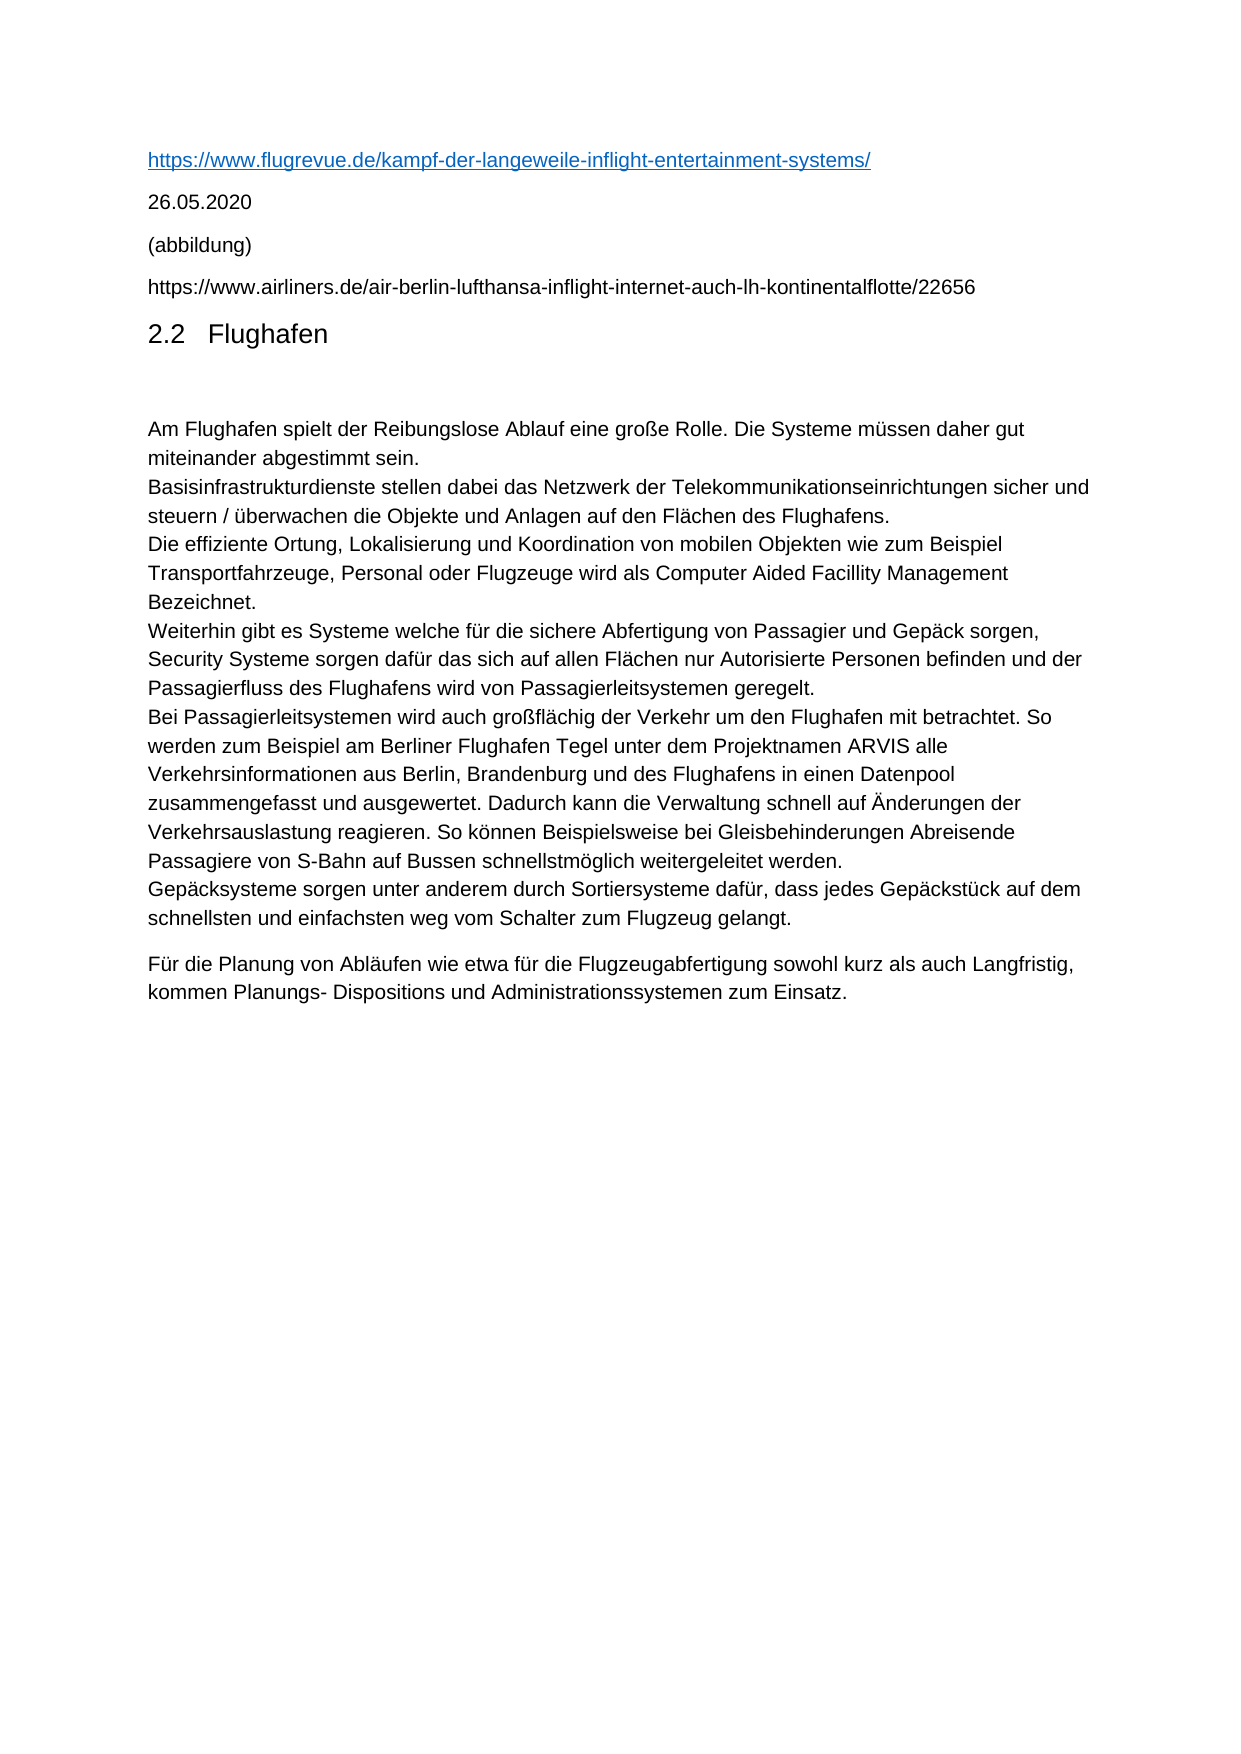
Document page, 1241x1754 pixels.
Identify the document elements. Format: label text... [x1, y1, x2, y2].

subtitle Flughafen [148, 318, 1093, 349]
text Für die Planung von Abläufen wie etwa für die Flugzeugabfertigung sowohl kurz als auch Langfristig, kommen Planungs- Dispositions und Administrationssystemen zum Einsatz. [148, 951, 1093, 1004]
text https://www.flugrevue.de/kampf-der-langeweile-inflight-entertainment-systems/ [148, 148, 1093, 172]
text Am Flughafen spielt der Reibungslose Ablauf eine große Rolle. Die Systeme müssen daher gut miteinander abgestimmt sein. Basisinfrastrukturdienste stellen dabei das Netzwerk der Telekommunikationseinrichtungen sicher und steuern / überwachen die Objekte und Anlagen auf den Flächen des Flughafens. Die effiziente Ortung, Lokalisierung und Koordination von mobilen Objekten wie zum Beispiel Transportfahrzeuge, Personal oder Flugzeuge wird als Computer Aided Facillity Management Bezeichnet. Weiterhin gibt es Systeme welche für die sichere Abfertigung von Passagier und Gepäck sorgen, Security Systeme sorgen dafür das sich auf allen Flächen nur Autorisierte Personen befinden und der Passagierfluss des Flughafens wird von Passagierleitsystemen geregelt. Bei Passagierleitsystemen wird auch großflächig der Verkehr um den Flughafen mit betrachtet. So werden zum Beispiel am Berliner Flughafen Tegel unter dem Projektnamen ARVIS alle Verkehrsinformationen aus Berlin, Brandenburg und des Flughafens in einen Datenpool zusammengefasst und ausgewertet. Dadurch kann die Verwaltung schnell auf Änderungen der Verkehrsauslastung reagieren. So können Beispielsweise bei Gleisbehinderungen Abreisende Passagiere von S-Bahn auf Bussen schnellstmöglich weitergeleitet werden. Gepäcksysteme sorgen unter anderem durch Sortiersysteme dafür, dass jedes Gepäckstück auf dem schnellsten und einfachsten weg vom Schalter zum Flugzeug gelangt. [148, 417, 1093, 930]
text 26.05.2020 [148, 190, 1093, 214]
text (abbildung) [148, 233, 1093, 257]
text https://www.airliners.de/air-berlin-lufthansa-inflight-internet-auch-lh-kontinentalflotte/22656 [148, 275, 1093, 299]
